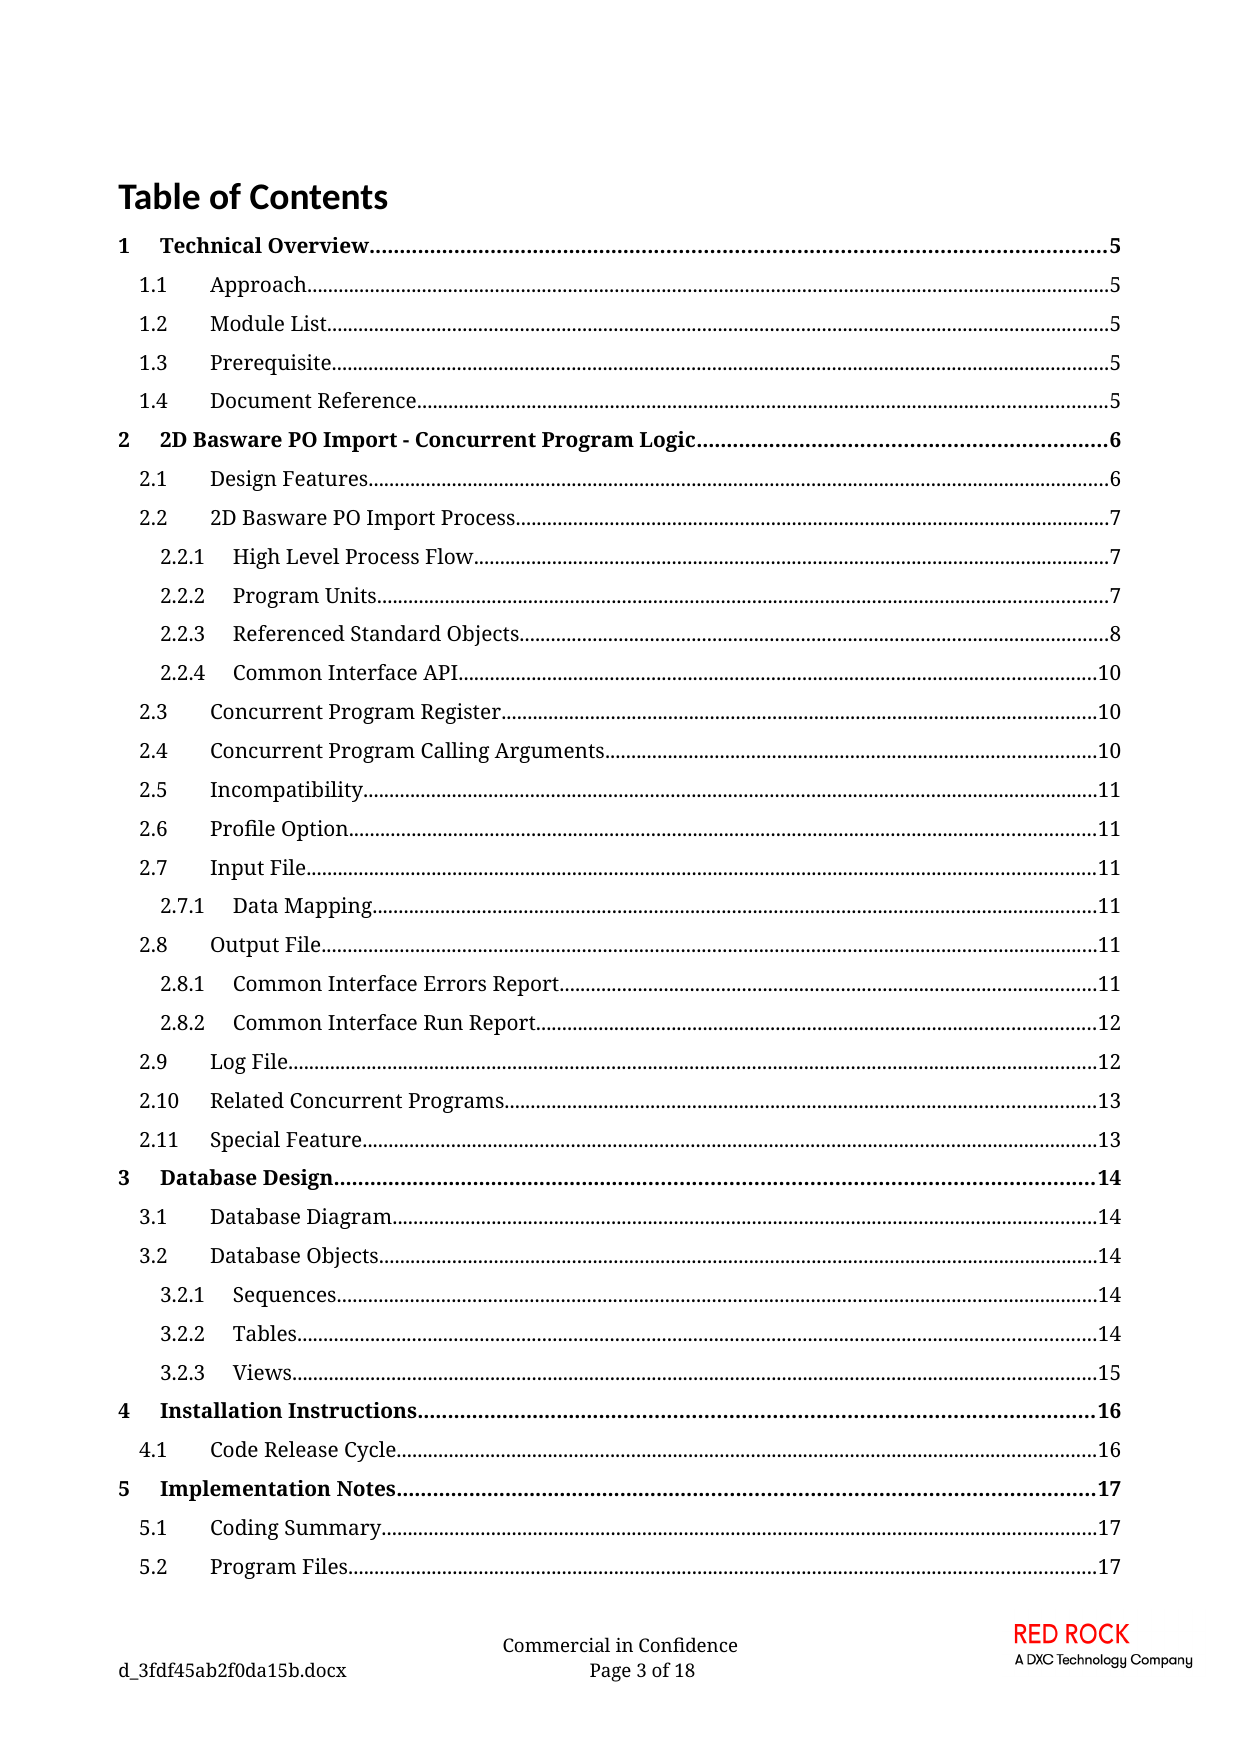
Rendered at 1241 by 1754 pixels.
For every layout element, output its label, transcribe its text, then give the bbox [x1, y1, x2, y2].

text 2.2.4 Common Interface API 10 [160, 658, 1122, 687]
text 2.8 Output File 11 [139, 930, 1122, 959]
text 3.2.2 Tables 14 [160, 1319, 1122, 1347]
text 2.10 Related Concurrent Programs 13 [139, 1086, 1122, 1114]
text 3.2.3 Views 15 [160, 1358, 1122, 1386]
text 2.3 Concurrent Program Register 10 [139, 697, 1122, 726]
text 1.4 Document Reference 5 [139, 386, 1122, 415]
text 2.8.2 Common Interface Run Report 12 [160, 1008, 1122, 1037]
text 2.6 Profile Option 11 [139, 814, 1122, 842]
text 2.2.2 Program Units 7 [160, 581, 1122, 609]
text 2.11 Special Feature 13 [139, 1125, 1122, 1153]
text 2.2 2D Basware PO Import Process 7 [139, 503, 1122, 531]
text 3.2.1 Sequences 14 [160, 1280, 1122, 1308]
text 2.7.1 Data Mapping 11 [160, 892, 1122, 920]
text 4 Installation Instructions 16 [118, 1397, 1122, 1425]
text 2.1 Design Features 6 [139, 464, 1122, 493]
text 3.2 Database Objects 14 [139, 1241, 1122, 1270]
text 2.2.3 Referenced Standard Objects 8 [160, 619, 1122, 648]
text 1.2 Module List 5 [139, 309, 1122, 337]
text 5 Implementation Notes 17 [118, 1474, 1122, 1503]
text 2.2.1 High Level Process Flow 7 [160, 542, 1122, 570]
text 5.2 Program Files 17 [139, 1552, 1122, 1581]
subtitle Table of Contents [118, 173, 1122, 218]
text 4.1 Code Release Cycle 16 [139, 1436, 1122, 1464]
text 2.8.1 Common Interface Errors Report 11 [160, 969, 1122, 998]
picture [1001, 1609, 1206, 1677]
text 1.3 Prerequisite 5 [139, 348, 1122, 376]
text 2 2D Basware PO Import - Concurrent Program Logic 6 [118, 425, 1122, 454]
text 2.7 Input File 11 [139, 853, 1122, 881]
text 2.5 Incompatibility 11 [139, 775, 1122, 803]
text 1.1 Approach 5 [139, 270, 1122, 298]
text 1 Technical Overview 5 [118, 231, 1122, 259]
text 2.9 Log File 12 [139, 1047, 1122, 1075]
text 3.1 Database Diagram 14 [139, 1202, 1122, 1231]
text 3 Database Design 14 [118, 1163, 1122, 1192]
text 2.4 Concurrent Program Calling Arguments 10 [139, 736, 1122, 764]
text 5.1 Coding Summary 17 [139, 1513, 1122, 1542]
